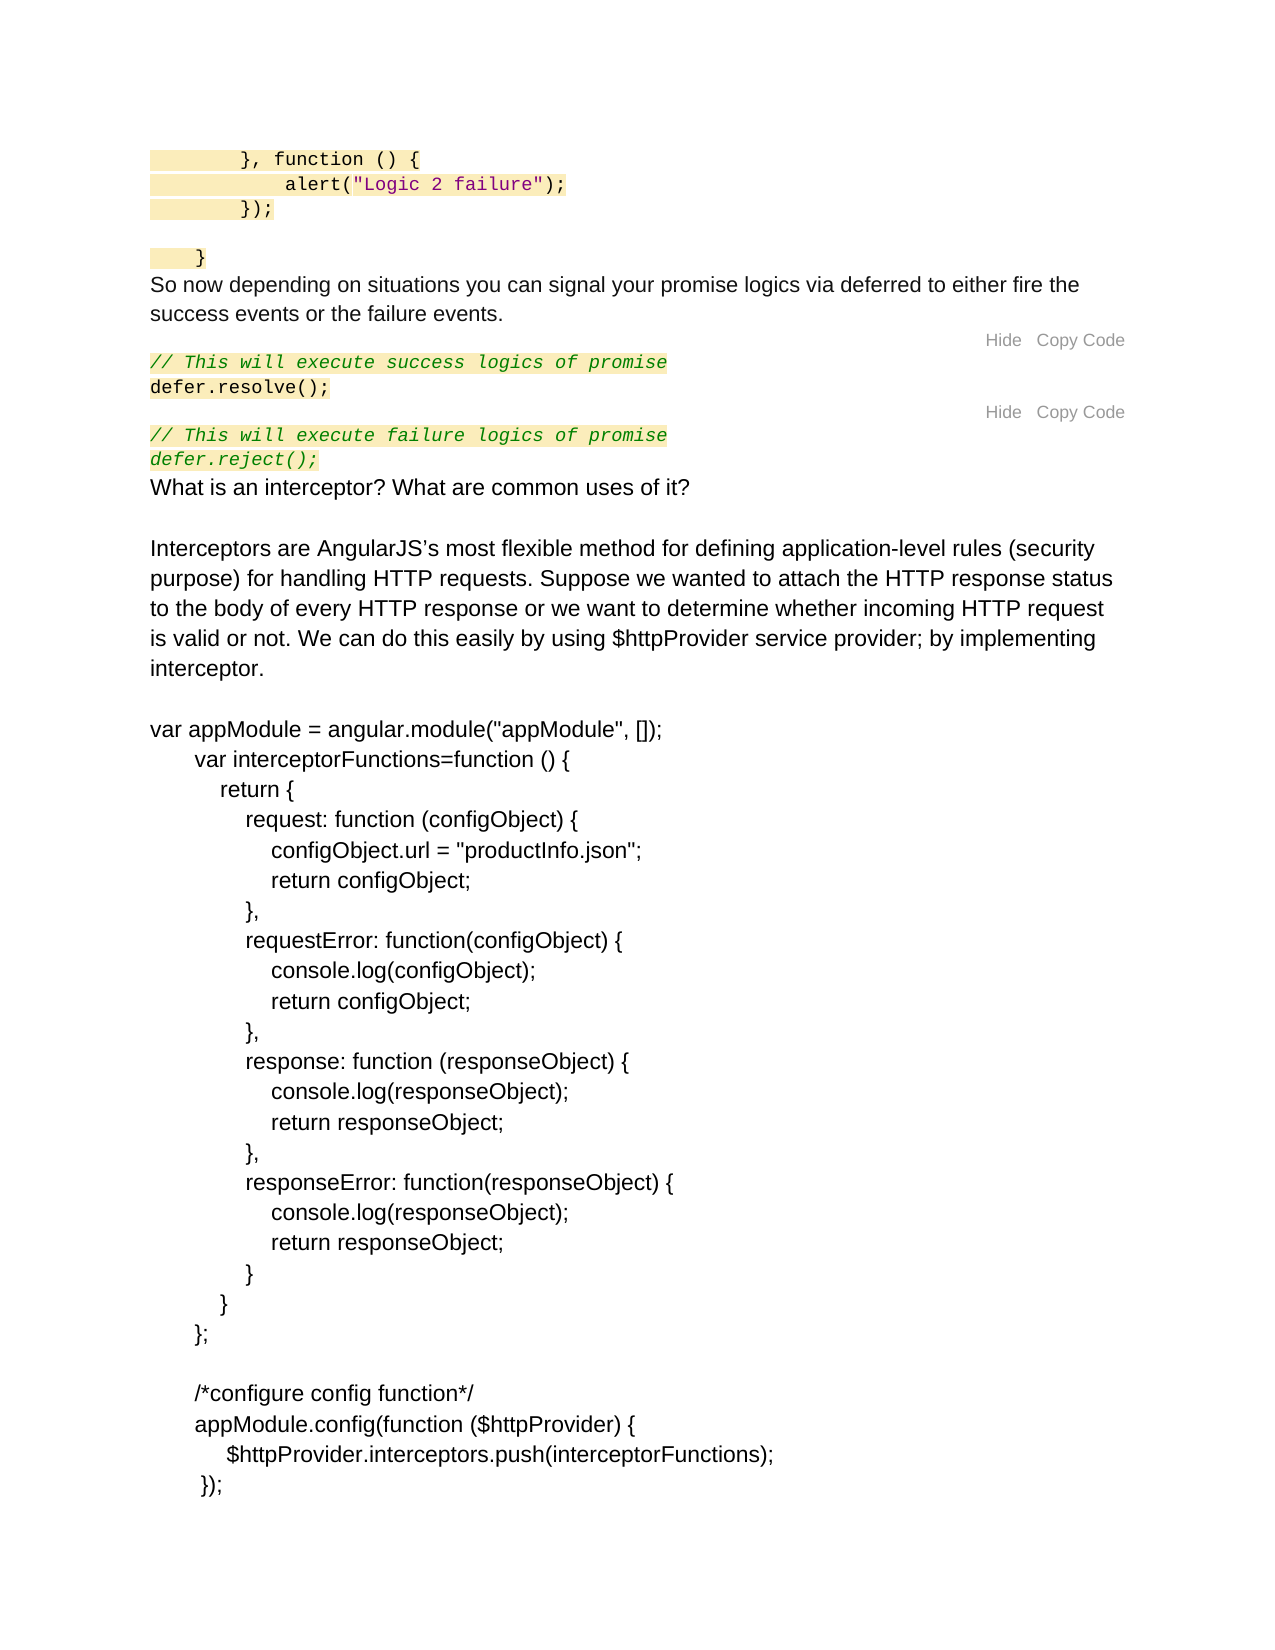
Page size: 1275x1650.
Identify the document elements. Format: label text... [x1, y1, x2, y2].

text }, [150, 1018, 1125, 1044]
text requestError: function(configObject) { [150, 927, 1125, 954]
text // This will execute success logics of promise defer.resolve(); [150, 353, 1125, 399]
text return responseObject; [150, 1229, 1125, 1256]
text }, [150, 897, 1125, 923]
text console.log(responseObject); [150, 1199, 1125, 1226]
text request: function (configObject) { [150, 806, 1125, 833]
text return configObject; [150, 867, 1125, 893]
text }; [150, 1320, 1125, 1346]
text Hide Copy Code [150, 330, 1125, 350]
text /*configure config function*/ [150, 1380, 1125, 1407]
text } [150, 1290, 1125, 1316]
text appModule.config(function ($httpProvider) { [150, 1411, 1125, 1437]
text responseError: function(responseObject) { [150, 1169, 1125, 1195]
text var appModule = angular.module("appModule", []); [150, 716, 1125, 742]
text }); [150, 1471, 1125, 1497]
text console.log(configObject); [150, 957, 1125, 984]
text response: function (responseObject) { [150, 1048, 1125, 1074]
text Interceptors are AngularJS’s most ﬂexible method for defining application‐level rules (security purpose) for handling HTTP requests. Suppose we wanted to attach the HTTP response status to the body of every HTTP response or we want to determine whether incoming HTTP request is valid or not. We can do this easily by using $httpProvider service provider; by implementing interceptor. [150, 534, 1125, 682]
text return responseObject; [150, 1108, 1125, 1135]
text So now depending on situations you can signal your promise logics via deferred to either fire the success events or the failure events. [150, 272, 1125, 326]
text What is an interceptor? What are common uses of it? [150, 474, 1125, 501]
text $httpProvider.interceptors.push(interceptorFunctions); [150, 1441, 1125, 1467]
text configObject.url = "productInfo.json"; [150, 837, 1125, 863]
text // This will execute failure logics of promise defer.reject(); [150, 425, 1125, 471]
text }, [150, 1139, 1125, 1165]
text var interceptorFunctions=function () { [150, 746, 1125, 772]
text } [150, 1259, 1125, 1286]
text return { [150, 776, 1125, 803]
text console.log(responseObject); [150, 1078, 1125, 1105]
text Hide Copy Code [150, 402, 1125, 422]
text return configObject; [150, 988, 1125, 1014]
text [150, 150, 1125, 269]
